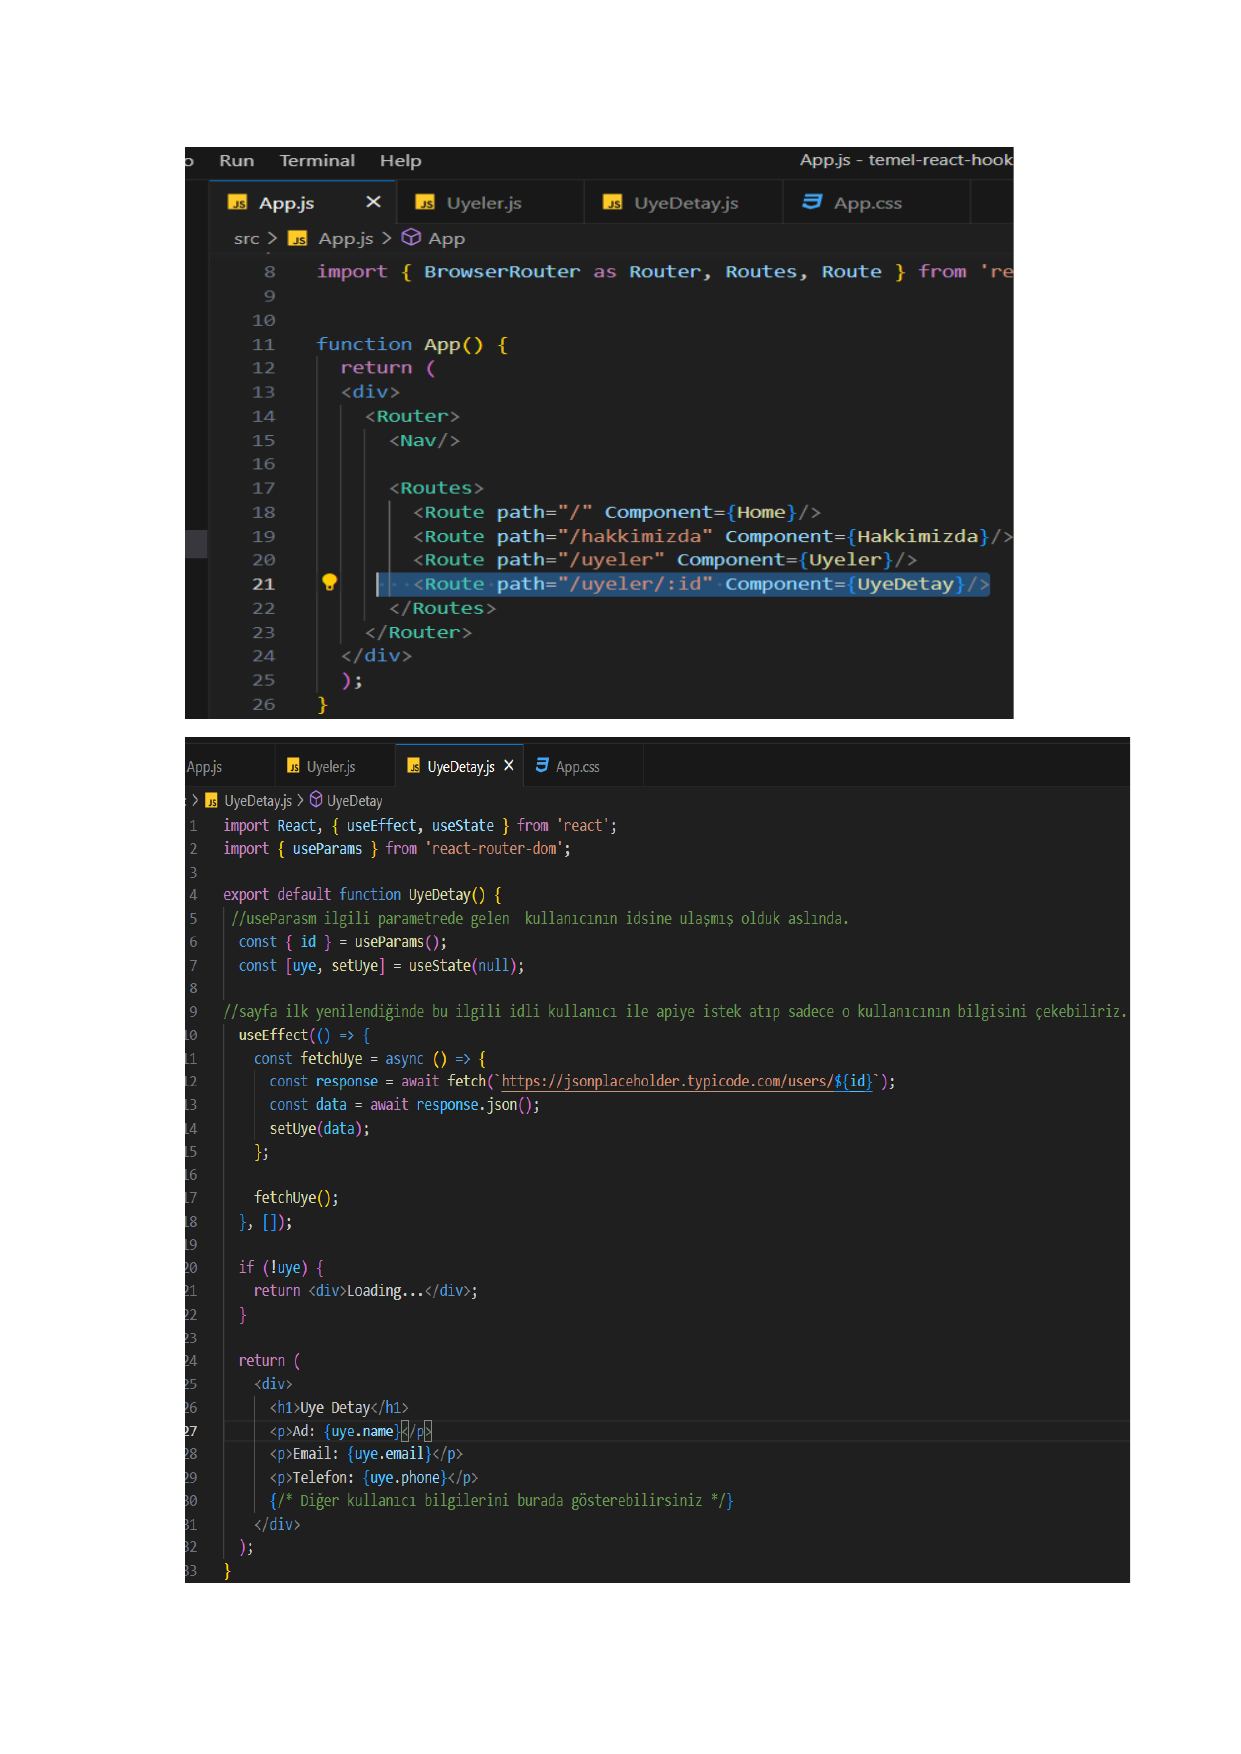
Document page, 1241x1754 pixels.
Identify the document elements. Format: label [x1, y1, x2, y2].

picture [185, 147, 1014, 719]
picture [185, 737, 1130, 1583]
